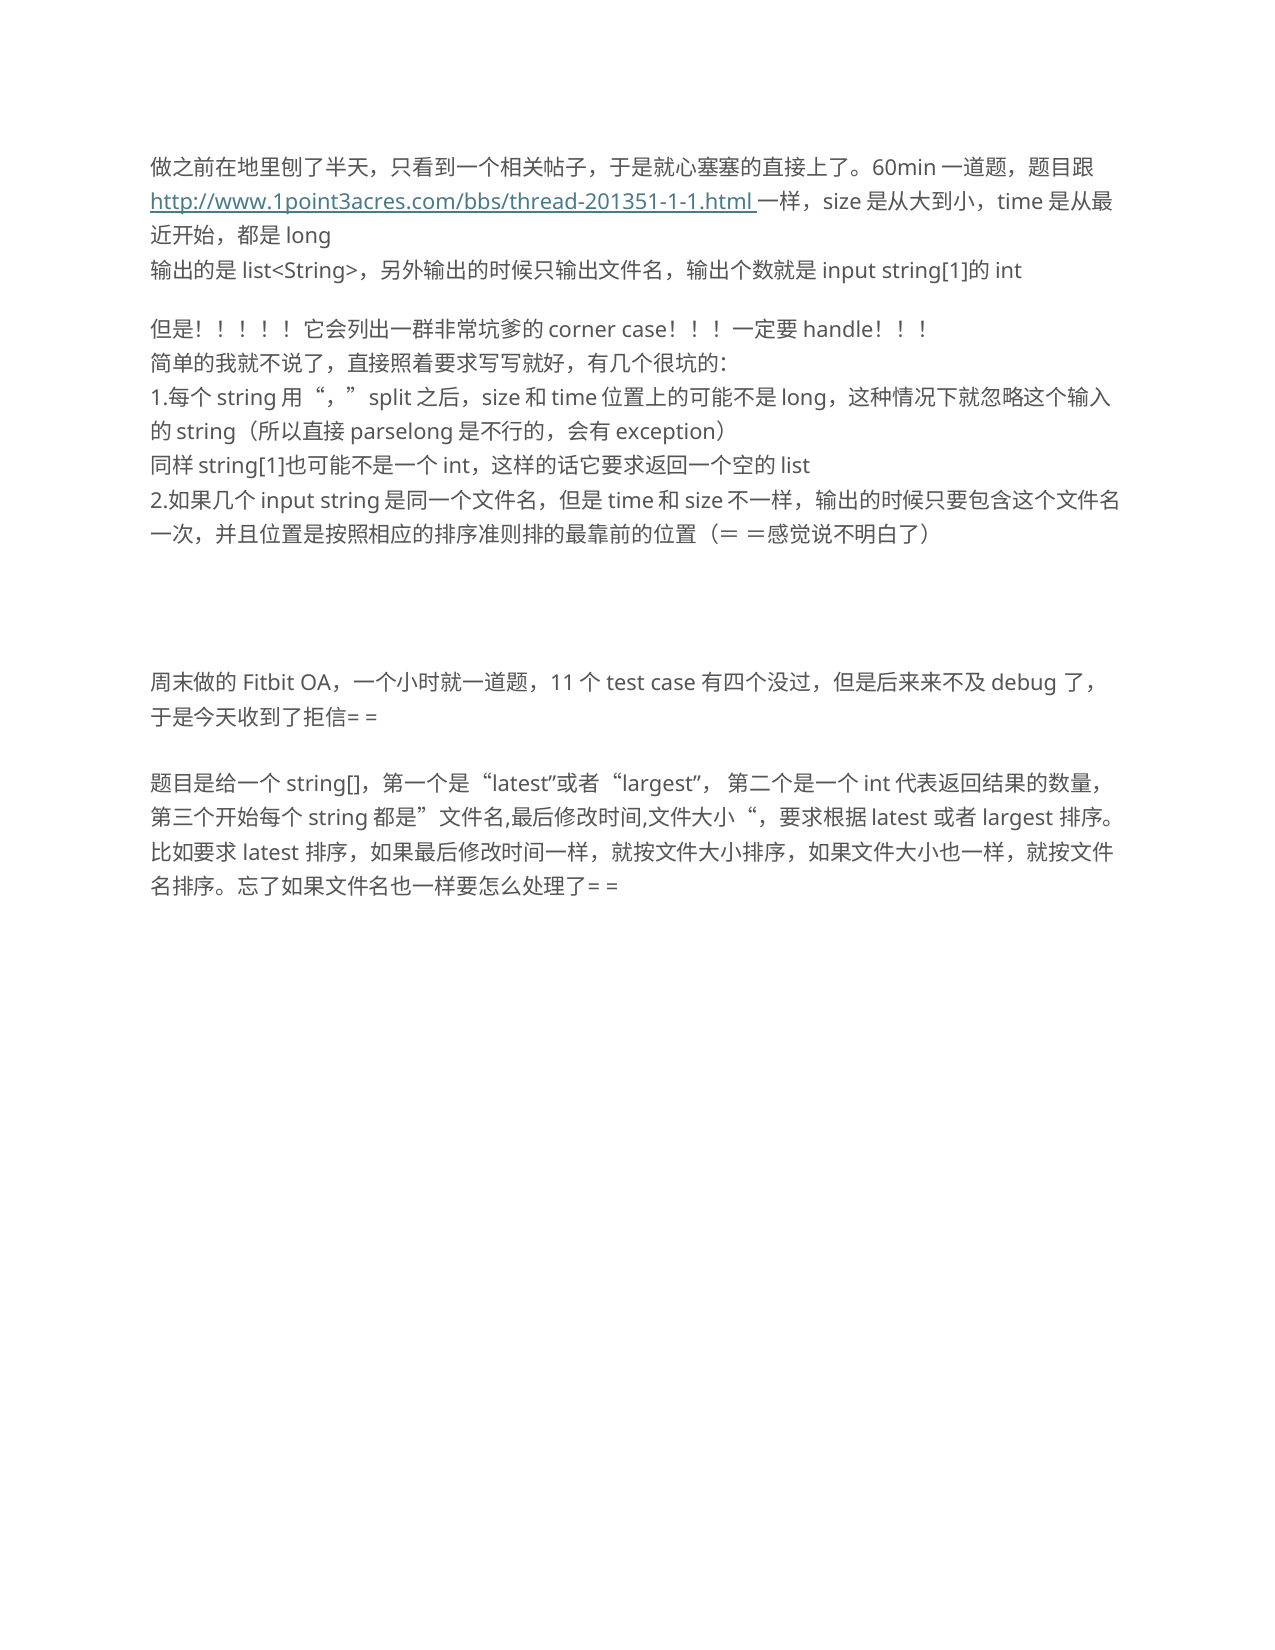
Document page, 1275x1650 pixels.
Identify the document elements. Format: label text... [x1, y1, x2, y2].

text 做之前在地里刨了半天，只看到一个相关帖子，于是就心塞塞的直接上了。60min一道题，题目跟http://www.1point3acres.com/bbs/thread-201351-1-1.html一样，size是从大到小，time是从最近开始，都是long 输出的是list<String>，另外输出的时候只输出文件名，输出个数就是input string[1]的int. Waral 鍗氬鏈夋洿澶氭枃绔�, 但是！！！！！它会列出一群非常坑爹的corner case！！！一定要handle！！！ 简单的我就不说了，直接照着要求写写就好，有几个很坑的： 1.每个string用“，”split之后，size和time位置上的可能不是long，这种情况下就忽略这个输入的string（所以直接parselong是不行的，会有exception） 同样string[1]也可能不是一个int，这样的话它要求返回一个空的list 2.如果几个input string是同一个文件名，但是time和size不一样，输出的时候只要包含这个文件名一次，并且位置是按照相应的排序准则排的最靠前的位置（＝ ＝感觉说不明白了） [150, 150, 1125, 549]
text 周末做的 Fitbit OA，一个小时就一道题，11个 test case 有四个没过，但是后来来不及 debug 了，于是今天收到了拒信= = 题目是给一个 string[]，第一个是“latest”或者“largest”， 第二个是一个int代表返回结果的数量，第三个开始每个 string 都是”文件名,最后修改时间,文件大小“，要求根据latest 或者 largest 排序。比如要求 latest 排序，如果最后修改时间一样，就按文件大小排序，如果文件大小也一样，就按文件名排序。忘了如果文件名也一样要怎么处理了= = . [150, 665, 1125, 901]
